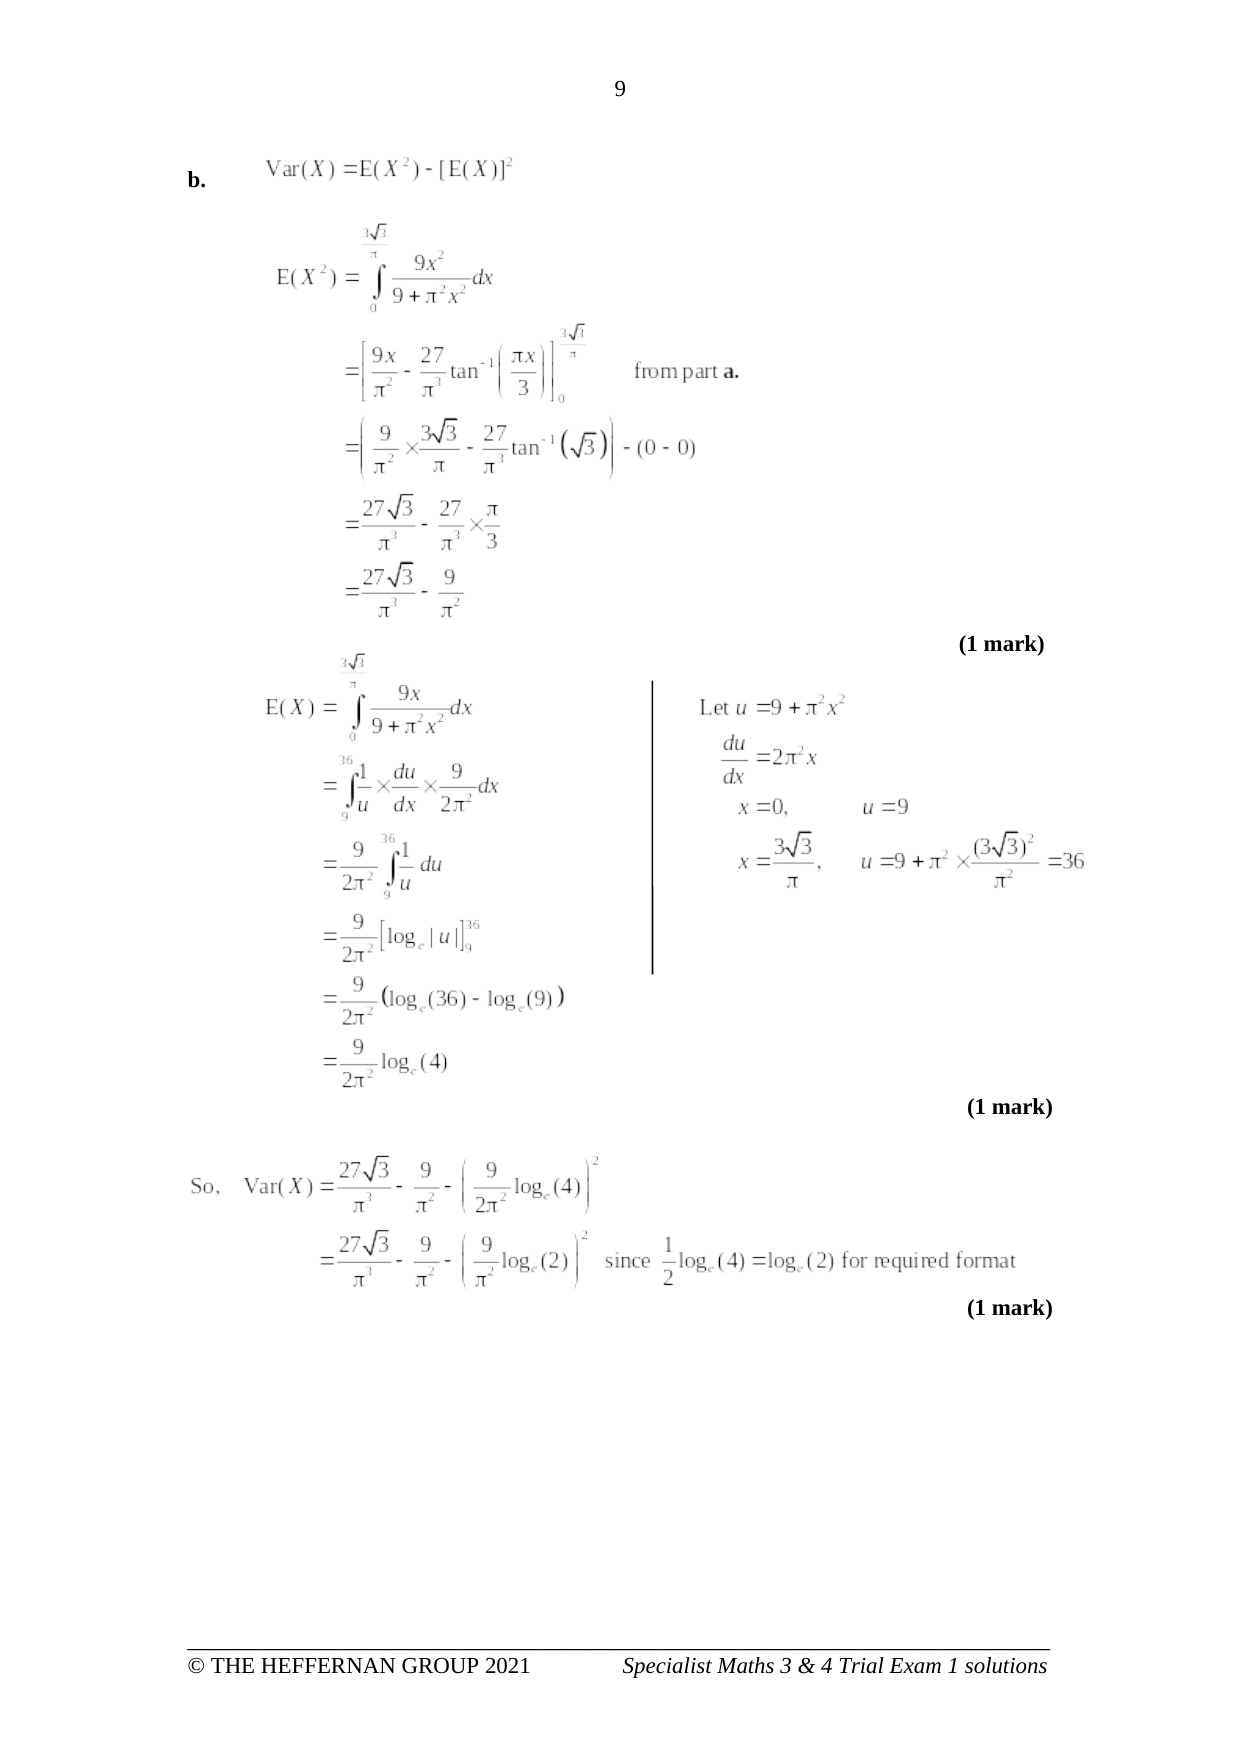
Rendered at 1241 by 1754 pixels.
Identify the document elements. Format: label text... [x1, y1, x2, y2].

text (1 mark) [187, 1294, 1053, 1321]
text (1 mark) [187, 1093, 1053, 1120]
